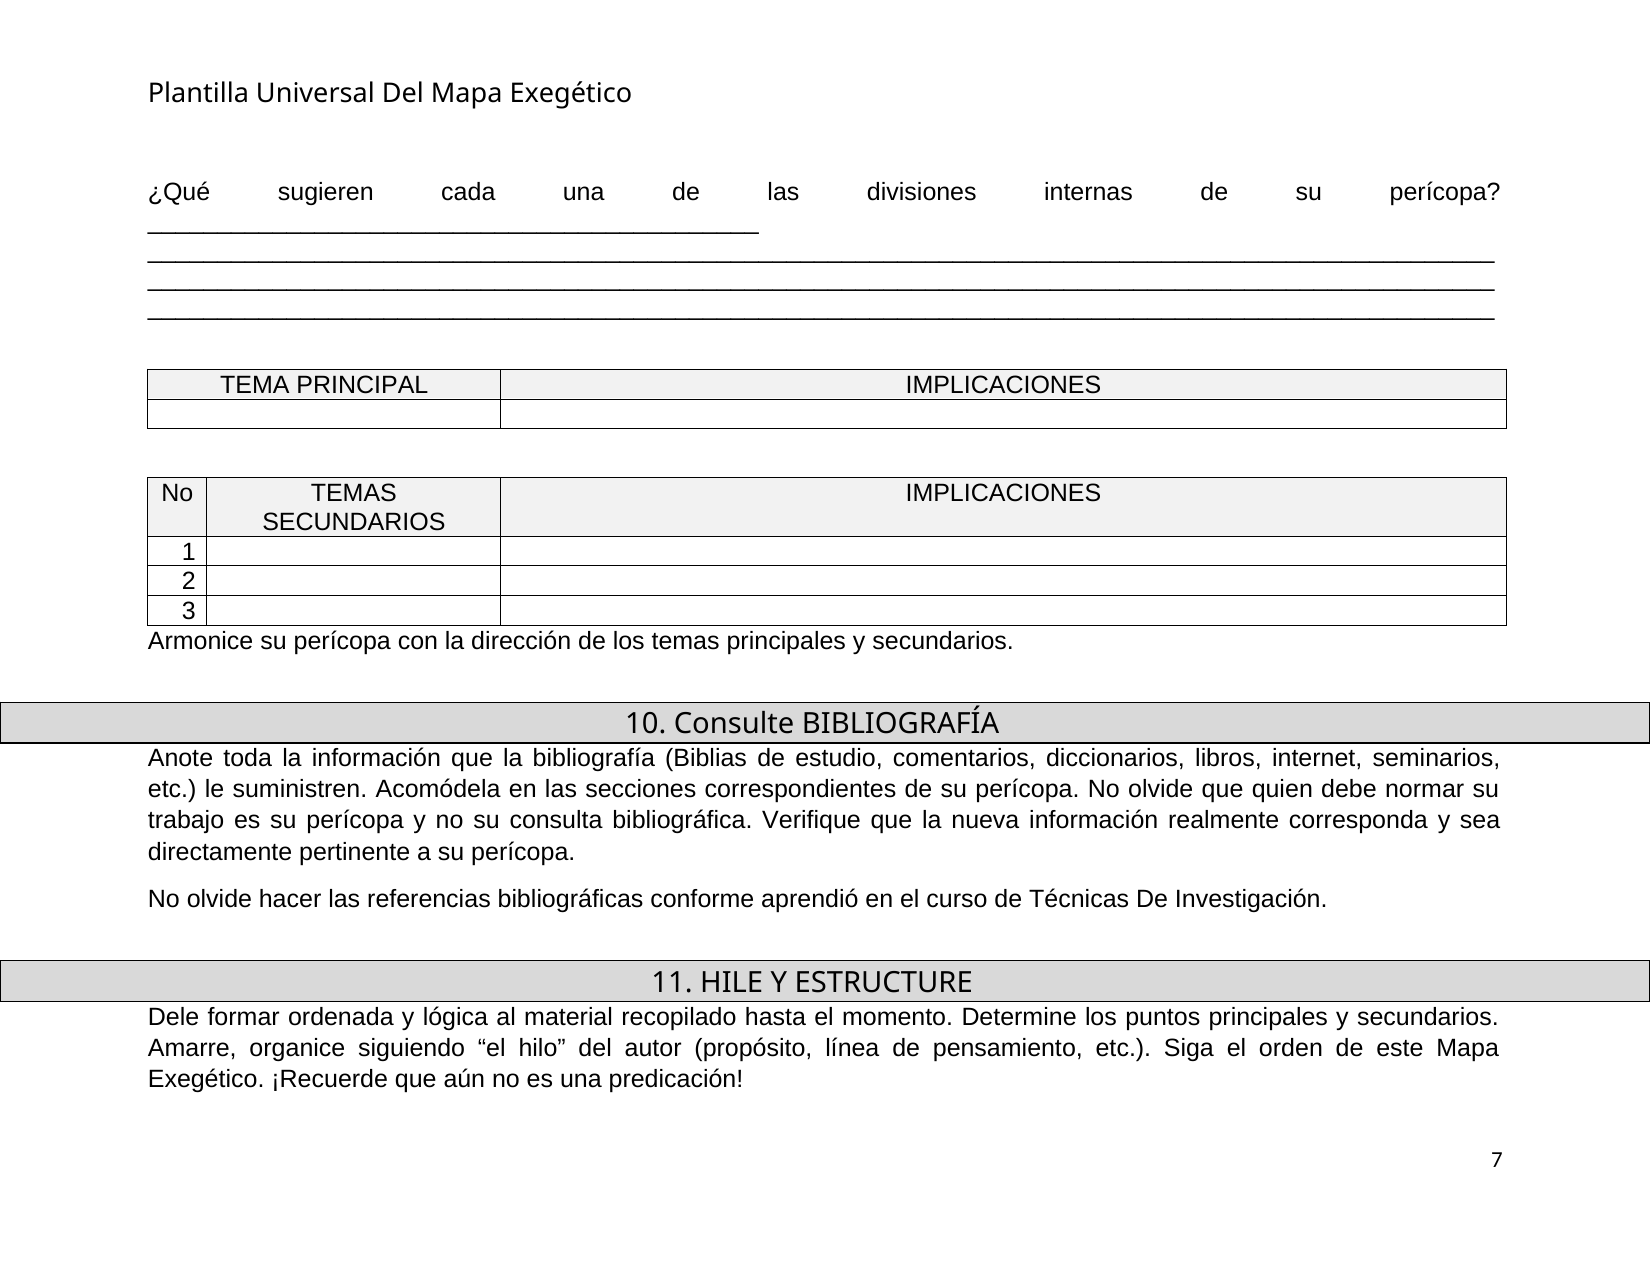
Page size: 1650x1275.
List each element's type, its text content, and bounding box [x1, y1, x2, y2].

table_header IMPLICACIONES [501, 478, 1506, 536]
table_header No [148, 478, 206, 536]
text No olvide hacer las referencias bibliográficas conforme aprendió en el curso de Técnicas De Investigación. [148, 884, 1502, 913]
table_cell 3 [148, 596, 206, 625]
table_cell [501, 596, 1506, 625]
text Armonice su perícopa con la dirección de los temas principales y secundarios. [148, 626, 1502, 655]
table_cell [207, 537, 500, 565]
text ¿Qué sugieren cada una de las divisiones internas de su perícopa? ____________________________________________ [148, 177, 1502, 235]
table_cell 1 [148, 537, 206, 565]
table_cell [501, 400, 1506, 428]
table_header TEMAS SECUNDARIOS [207, 478, 500, 536]
text Dele formar ordenada y lógica al material recopilado hasta el momento. Determine los puntos principales y secundarios. Amarre, organice siguiendo “el hilo” del autor (propósito, línea de pensamiento, etc.). Siga el orden de este Mapa Exegético. ¡Recuerde que aún no es una predicación! [148, 1002, 1502, 1093]
table_cell [207, 596, 500, 625]
table_header TEMA PRINCIPAL [148, 370, 500, 398]
table_cell [501, 566, 1506, 595]
table_header IMPLICACIONES [501, 370, 1506, 398]
text Anote toda la información que la bibliografía (Biblias de estudio, comentarios, diccionarios, libros, internet, seminarios, etc.) le suministren. Acomódela en las secciones correspondientes de su perícopa. No olvide que quien debe normar su trabajo es su perícopa y no su consulta bibliográfica. Verifique que la nueva información realmente corresponda y sea directamente pertinente a su perícopa. [148, 744, 1502, 865]
table_cell 2 [148, 566, 206, 595]
table_cell [501, 537, 1506, 565]
table_header 11. HILE Y ESTRUCTURE [1, 961, 1649, 1001]
text ___________________________________________________________________________________________________________________________________________________________________________________________________________________________________________________________________________________________________ [148, 235, 1502, 321]
table_cell [148, 400, 500, 428]
table_header 10. Consulte BIBLIOGRAFÍA [1, 703, 1649, 742]
table_cell [207, 566, 500, 595]
